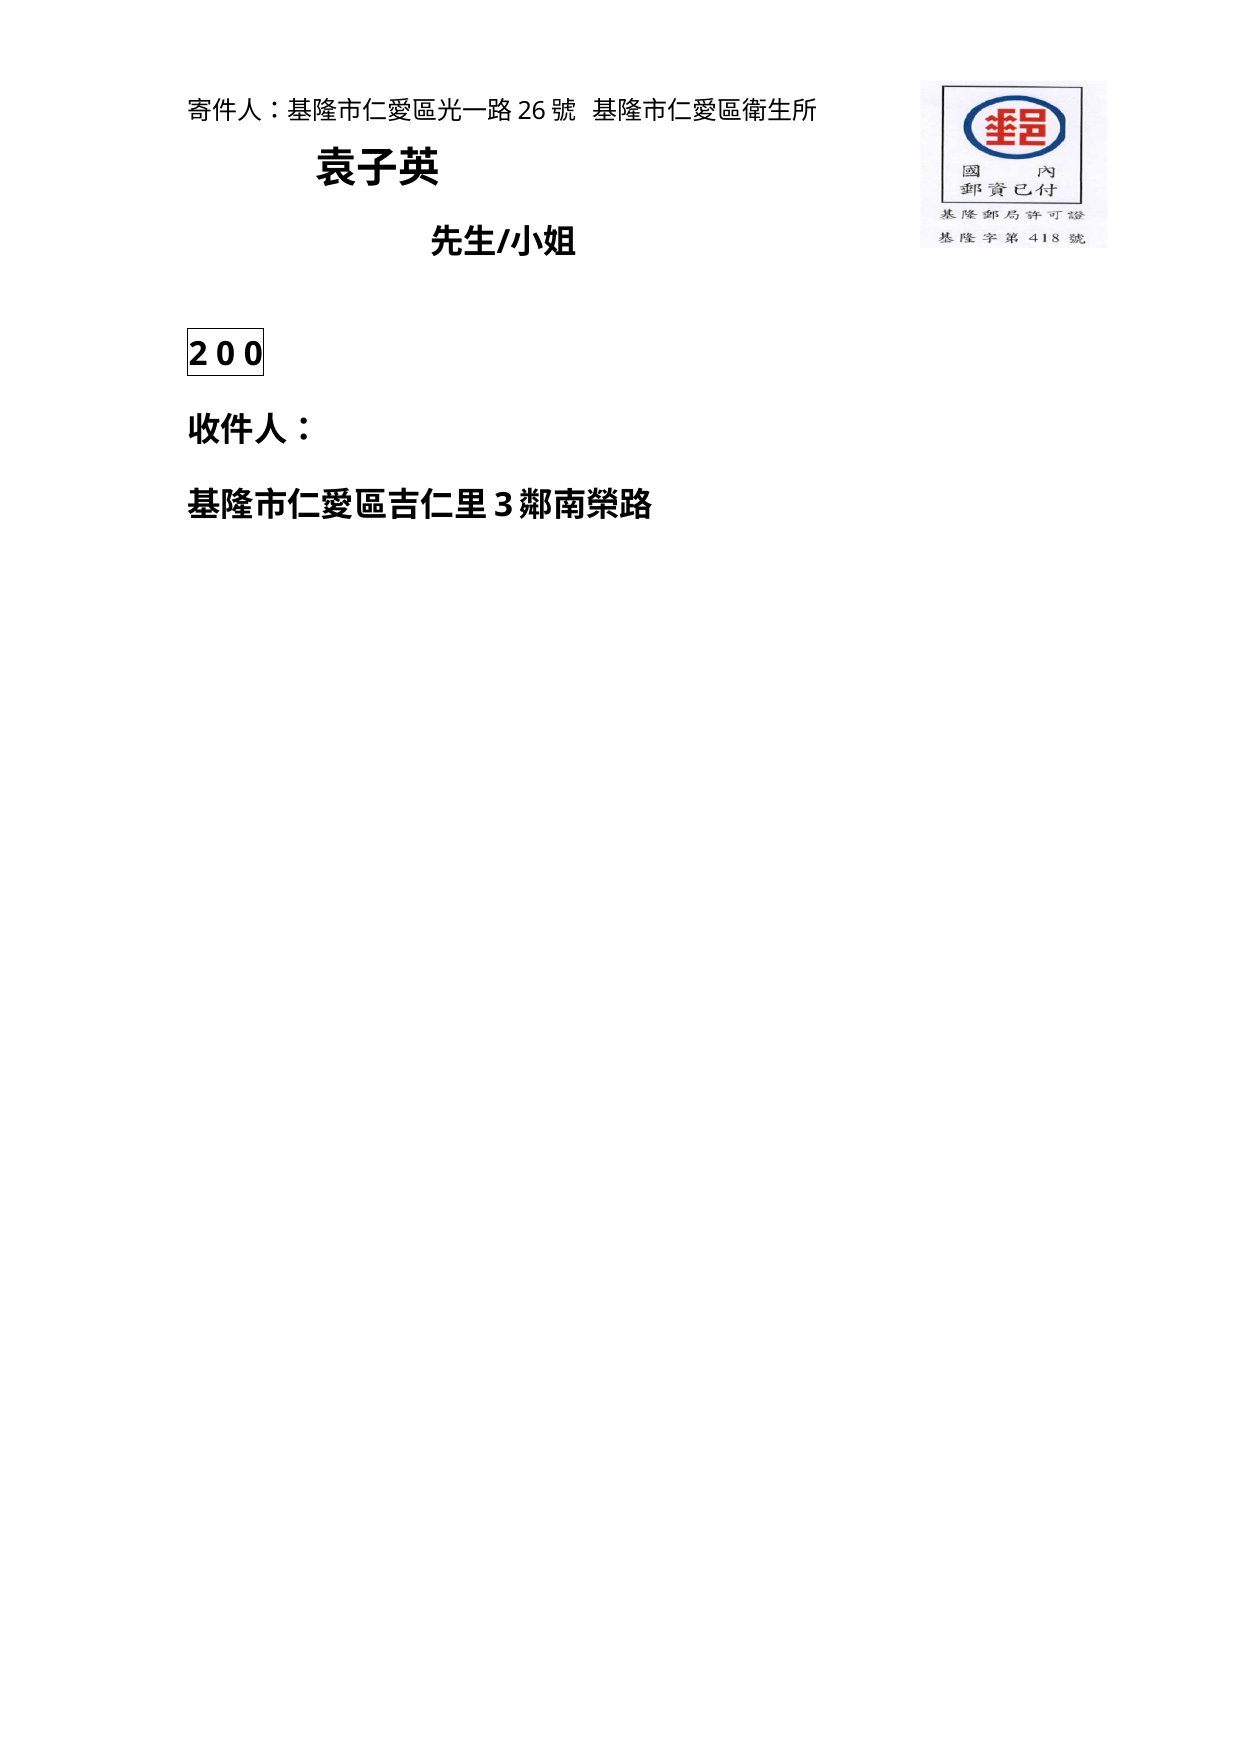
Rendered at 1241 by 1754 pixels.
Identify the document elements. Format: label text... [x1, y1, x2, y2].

text 袁子英 [187, 127, 920, 202]
text 2 0 0 [187, 314, 1053, 389]
text 收件人： [187, 389, 1053, 464]
text 先生/小姐 [187, 202, 1053, 277]
text 寄件人：基隆市仁愛區光一路26號 基隆市仁愛區衛生所 [187, 89, 920, 127]
picture [920, 81, 1108, 249]
text 基隆市仁愛區吉仁里3鄰南榮路 [187, 464, 1053, 539]
